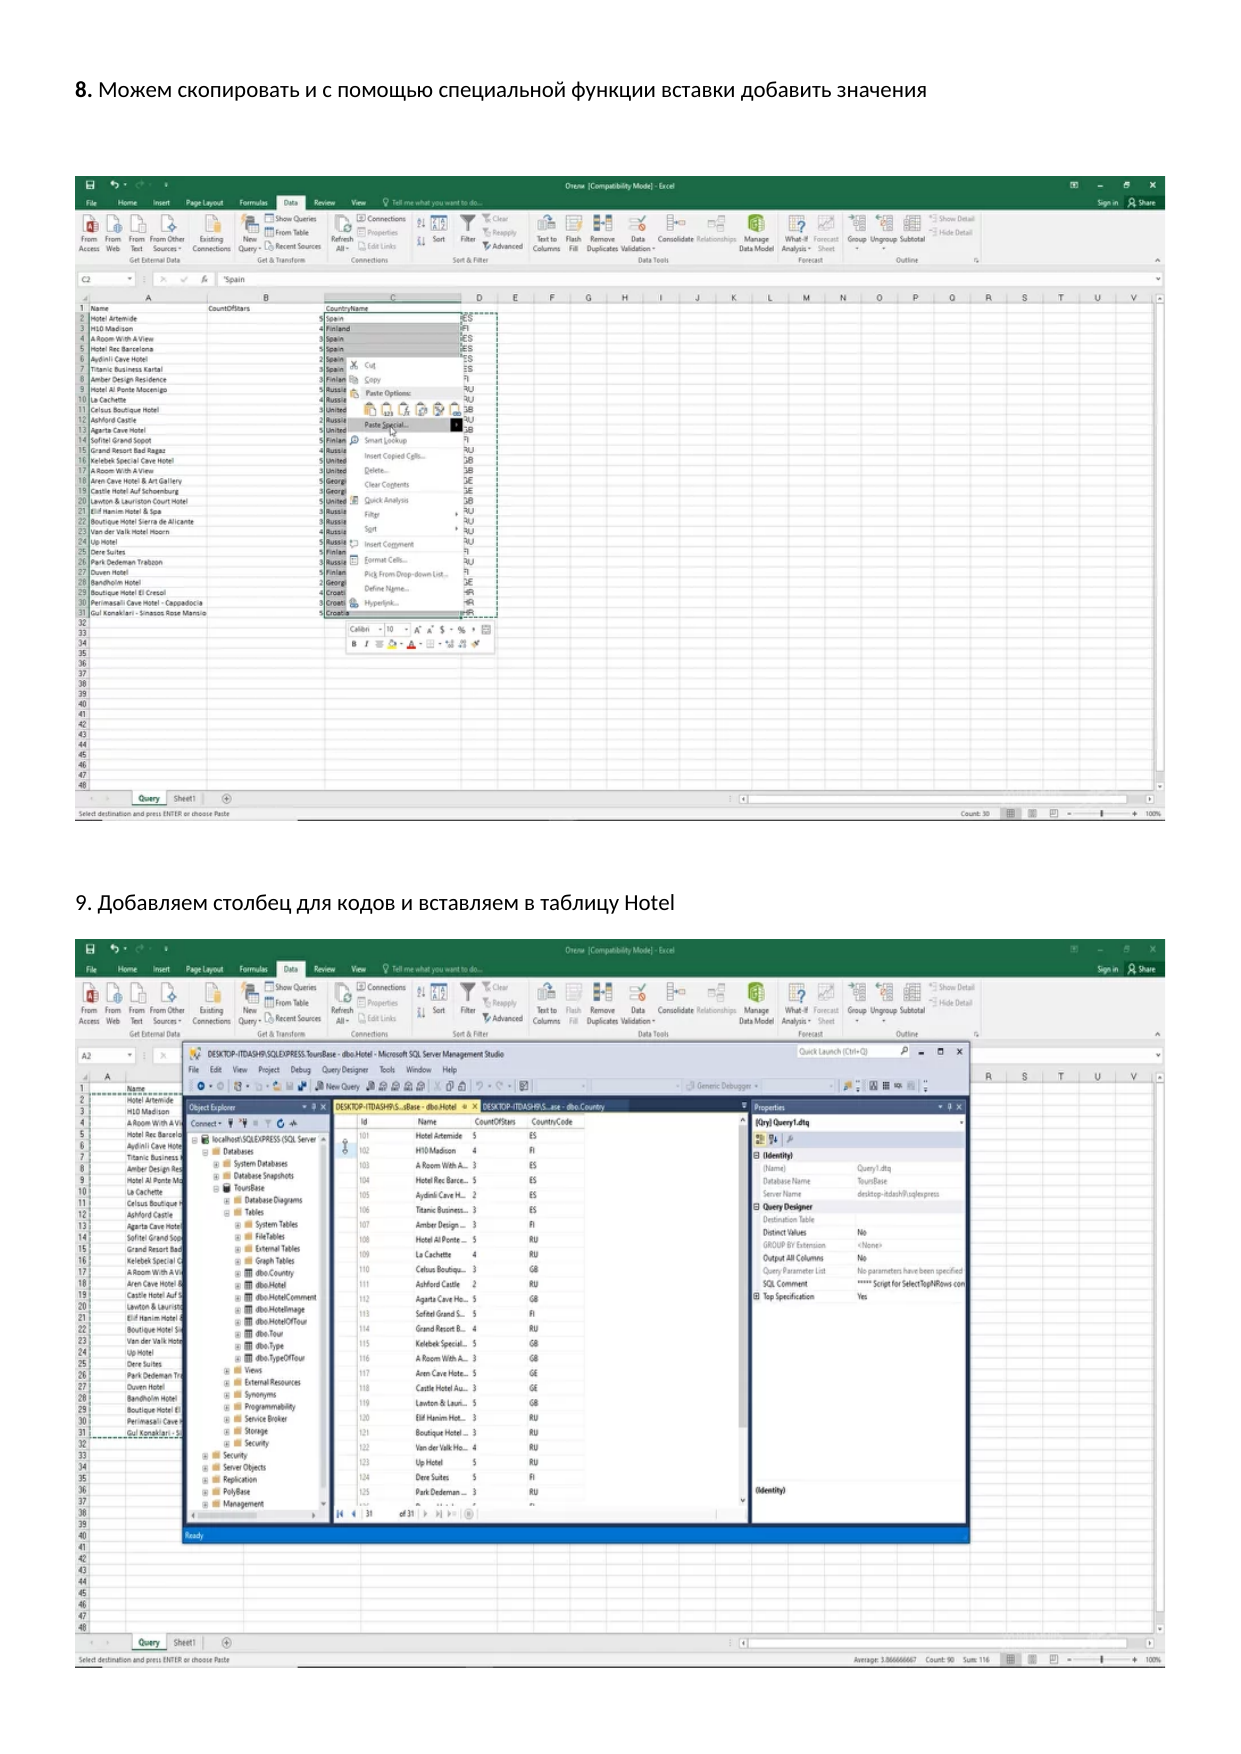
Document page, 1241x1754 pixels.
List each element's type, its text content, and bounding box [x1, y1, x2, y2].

text 9. Добавляем столбец для кодов и вставляем в таблицу Hotel [75, 888, 1165, 916]
picture [75, 176, 1166, 821]
picture [75, 939, 1166, 1668]
text 8. Можем скопировать и с помощью специальной функции вставки добавить значения [75, 75, 1165, 103]
